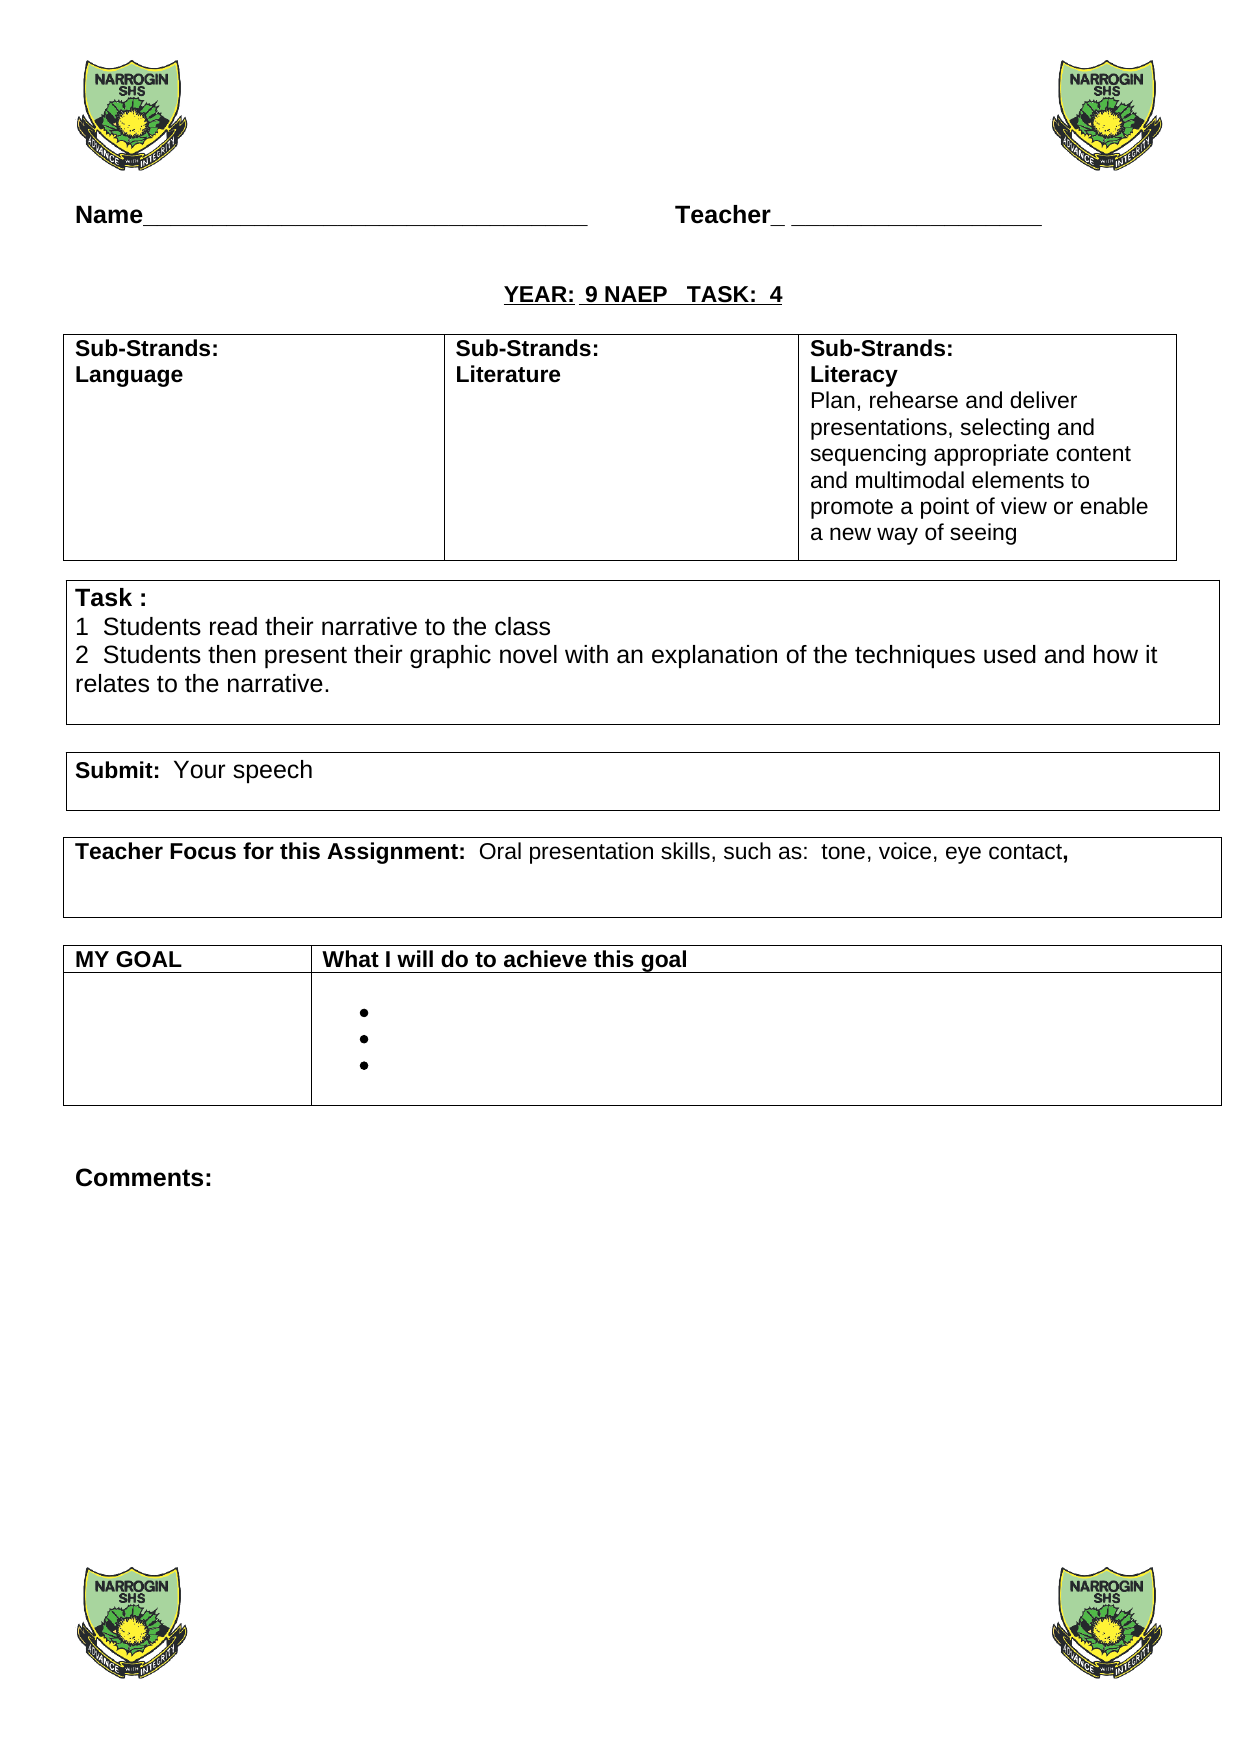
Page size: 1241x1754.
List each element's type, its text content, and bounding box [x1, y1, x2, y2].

text Task : [67, 581, 1219, 612]
table_cell [64, 973, 311, 1105]
text Name________________________________ Teacher_ __________________ [75, 199, 1211, 228]
text YEAR: 9 NAEP TASK: 4 [75, 281, 1211, 307]
text 2 Students then present their graphic novel with an explanation of the techniques used and how it relates to the narrative. [75, 640, 1211, 698]
text Comments: [75, 1163, 1211, 1192]
picture [75, 1566, 188, 1679]
table_header What I will do to achieve this goal [312, 946, 1221, 972]
table_cell [312, 973, 1221, 1105]
table_header MY GOAL [64, 946, 311, 972]
picture [1050, 58, 1163, 171]
table_header Sub-Strands: Literature [445, 335, 798, 559]
table_header Sub-Strands: Literacy Plan, rehearse and deliver presentations, selecting and sequencing appropriate content and multimodal elements to promote a point of view or enable a new way of seeing [799, 335, 1176, 559]
picture [75, 58, 188, 171]
table_header Teacher Focus for this Assignment: Oral presentation skills, such as: tone, voice, eye contact, [64, 838, 1221, 917]
text 1 Students read their narrative to the class [75, 612, 1211, 640]
picture [1050, 1566, 1163, 1679]
table_header Sub-Strands: Language [64, 335, 444, 559]
text Submit: Your speech [67, 753, 1219, 783]
